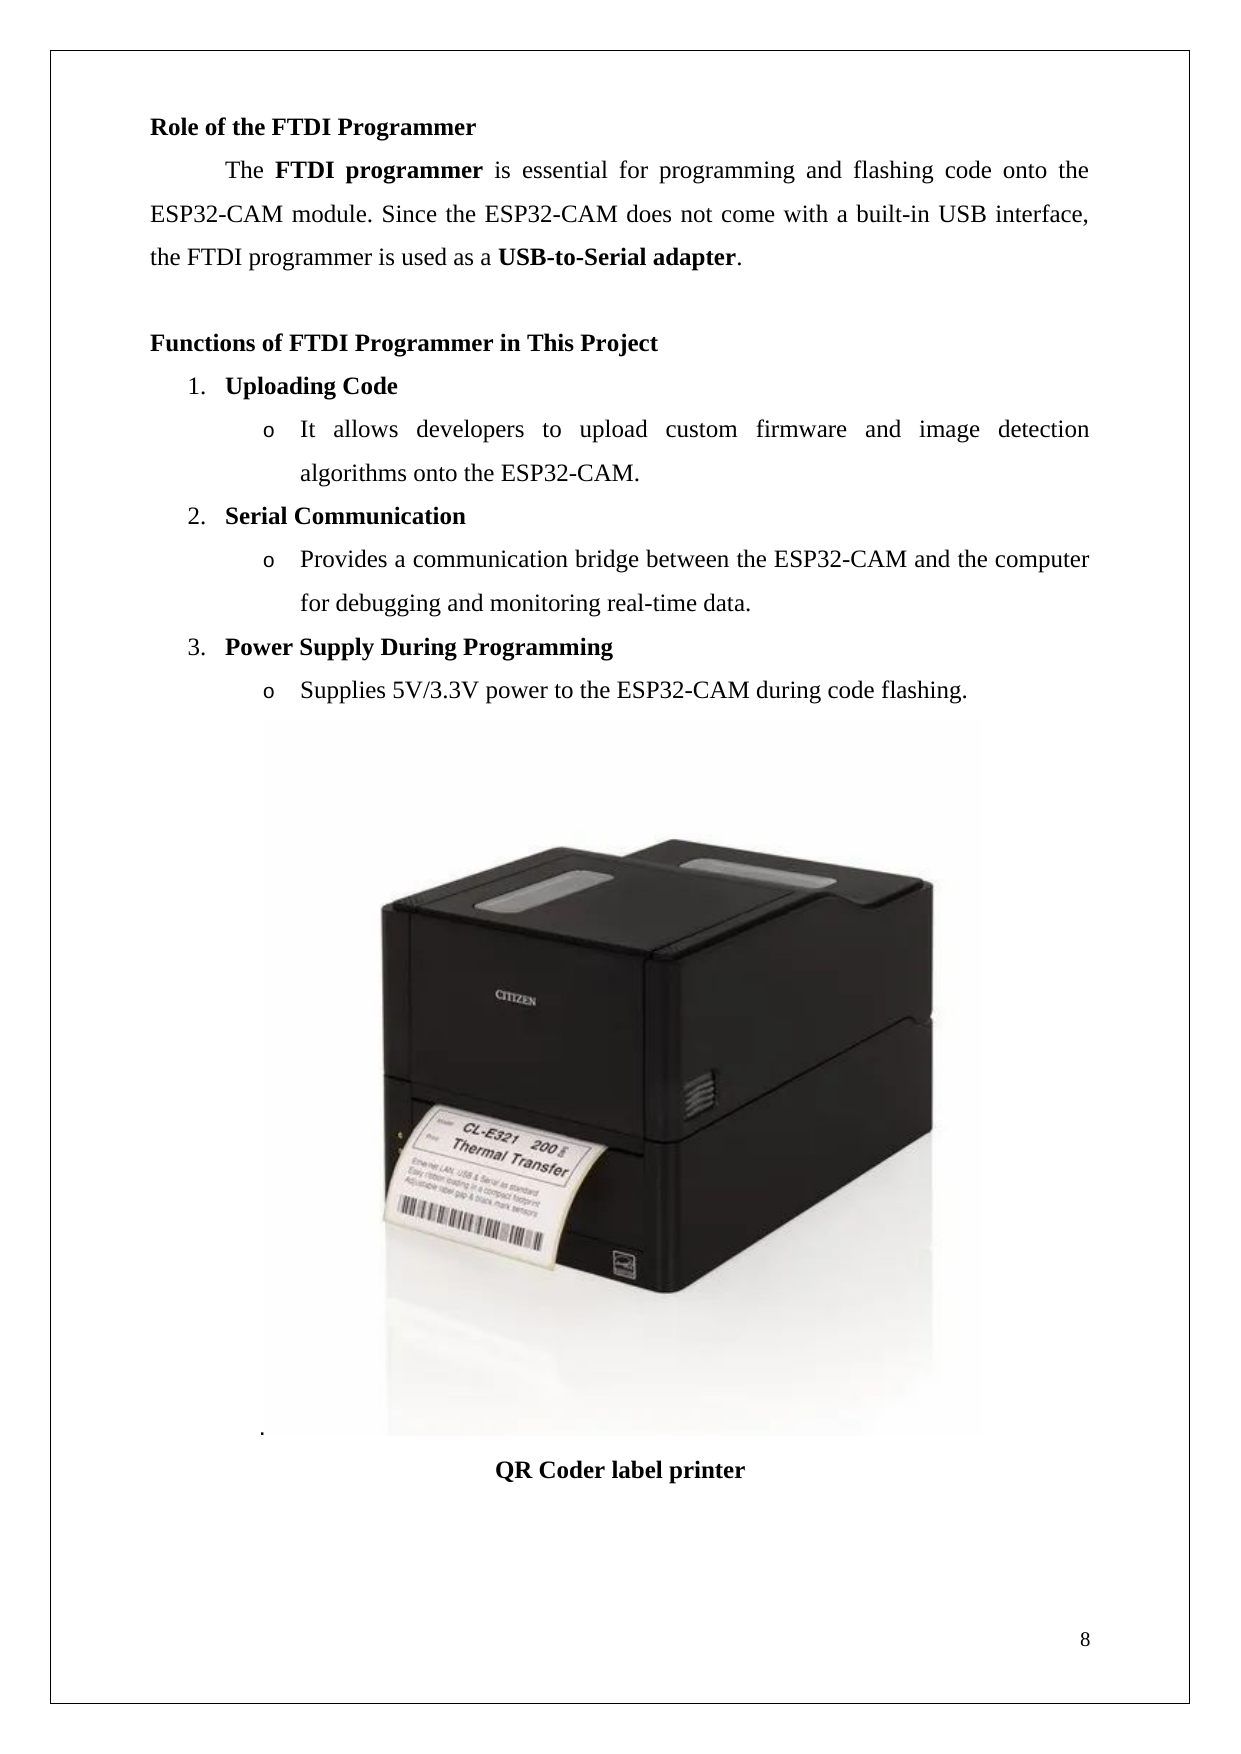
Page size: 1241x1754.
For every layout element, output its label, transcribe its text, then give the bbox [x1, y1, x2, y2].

picture [265, 719, 982, 1436]
text Functions of FTDI Programmer in This Project [150, 328, 1090, 357]
list It allows developers to upload custom firmware and image detection algorithms onto the ESP32-CAM. [262, 414, 1090, 487]
list Uploading Code [187, 371, 1090, 400]
text The FTDI programmer is essential for programming and flashing code onto the ESP32-CAM module. Since the ESP32-CAM does not come with a built-in USB interface, the FTDI programmer is used as a USB-to-Serial adapter. [150, 156, 1090, 271]
list Provides a communication bridge between the ESP32-CAM and the computer for debugging and monitoring real-time data. [262, 544, 1090, 617]
text QR Coder label printer [150, 1455, 1090, 1484]
list Serial Communication [187, 501, 1090, 530]
list Power Supply During Programming [187, 632, 1090, 660]
list Supplies 5V/3.3V power to the ESP32-CAM during code flashing. [262, 675, 1090, 704]
text Role of the FTDI Programmer [150, 112, 1090, 141]
